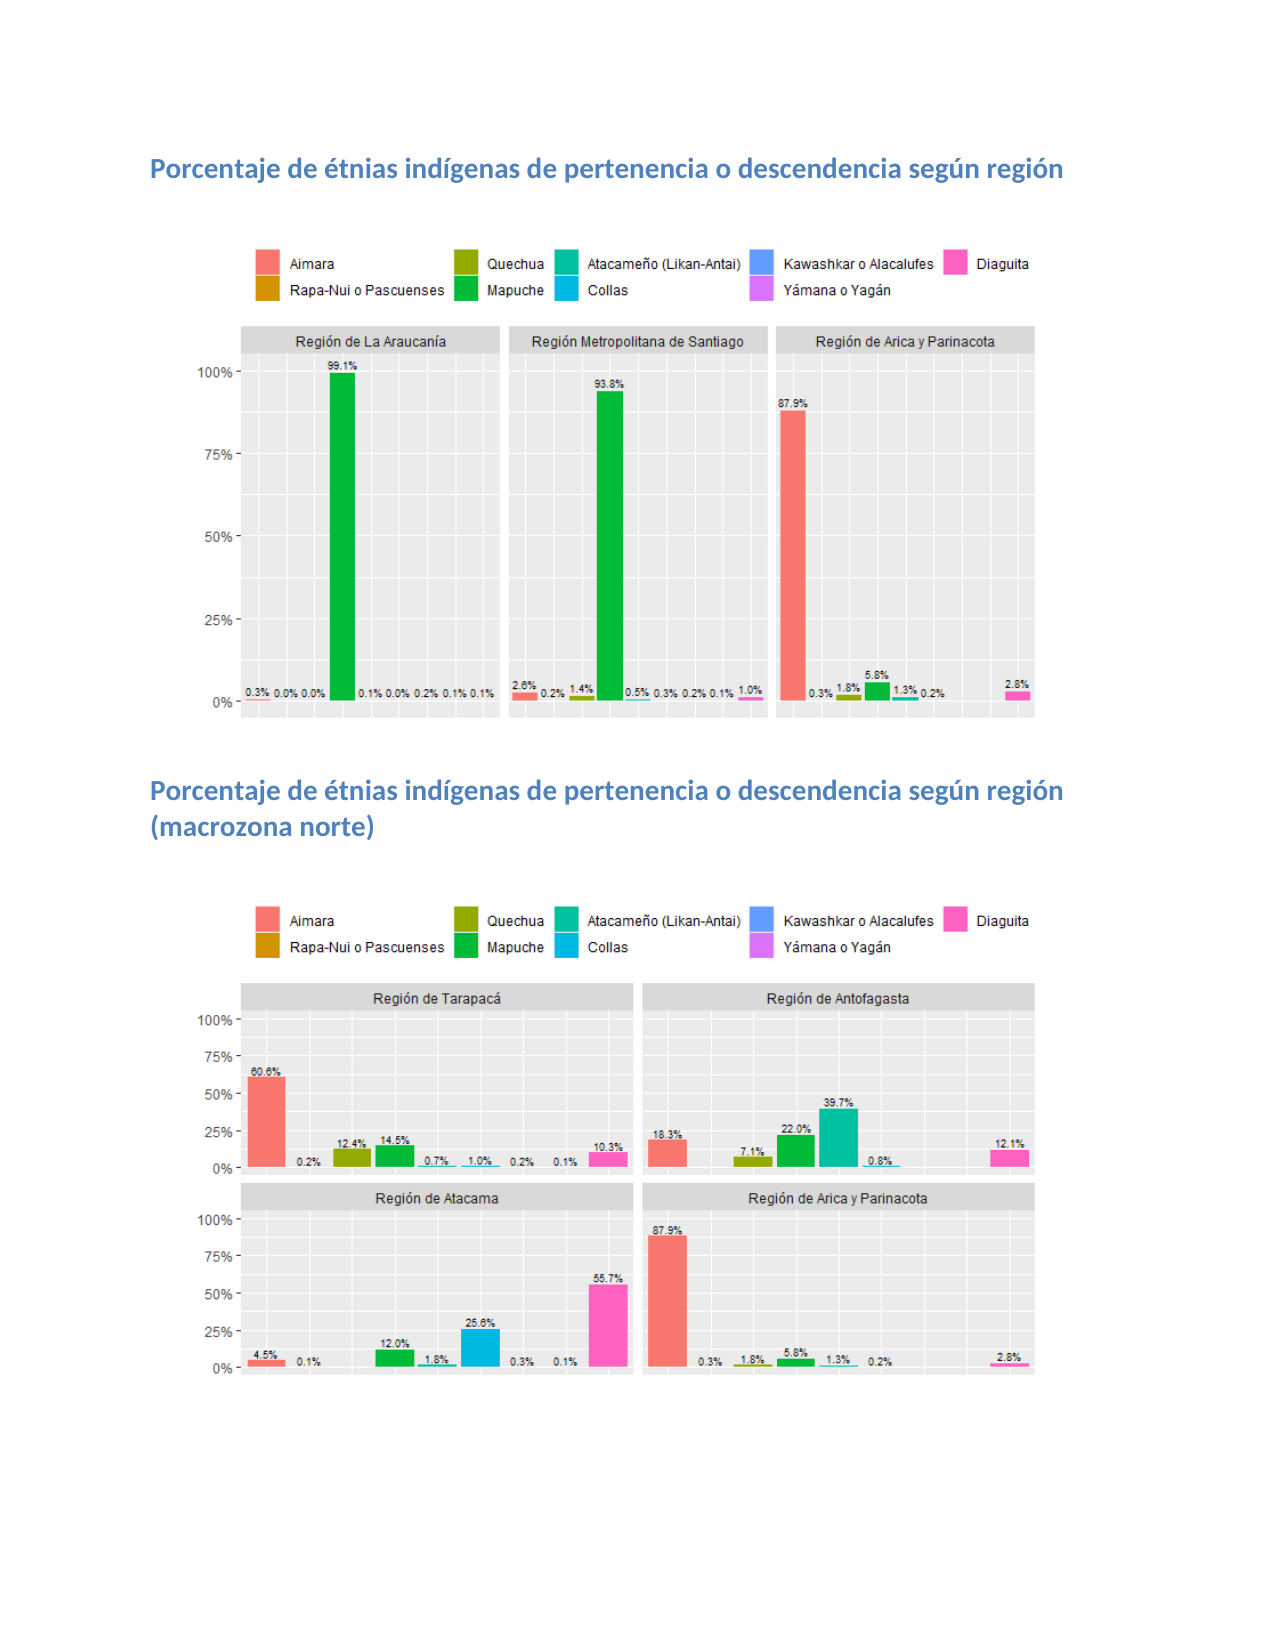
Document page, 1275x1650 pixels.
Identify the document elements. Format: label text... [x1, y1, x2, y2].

picture [168, 204, 1044, 752]
picture [168, 862, 1044, 1409]
subtitle Porcentaje de étnias indígenas de pertenencia o descendencia según región [150, 150, 1125, 186]
subtitle Porcentaje de étnias indígenas de pertenencia o descendencia según región (macrozona norte) [150, 772, 1125, 843]
